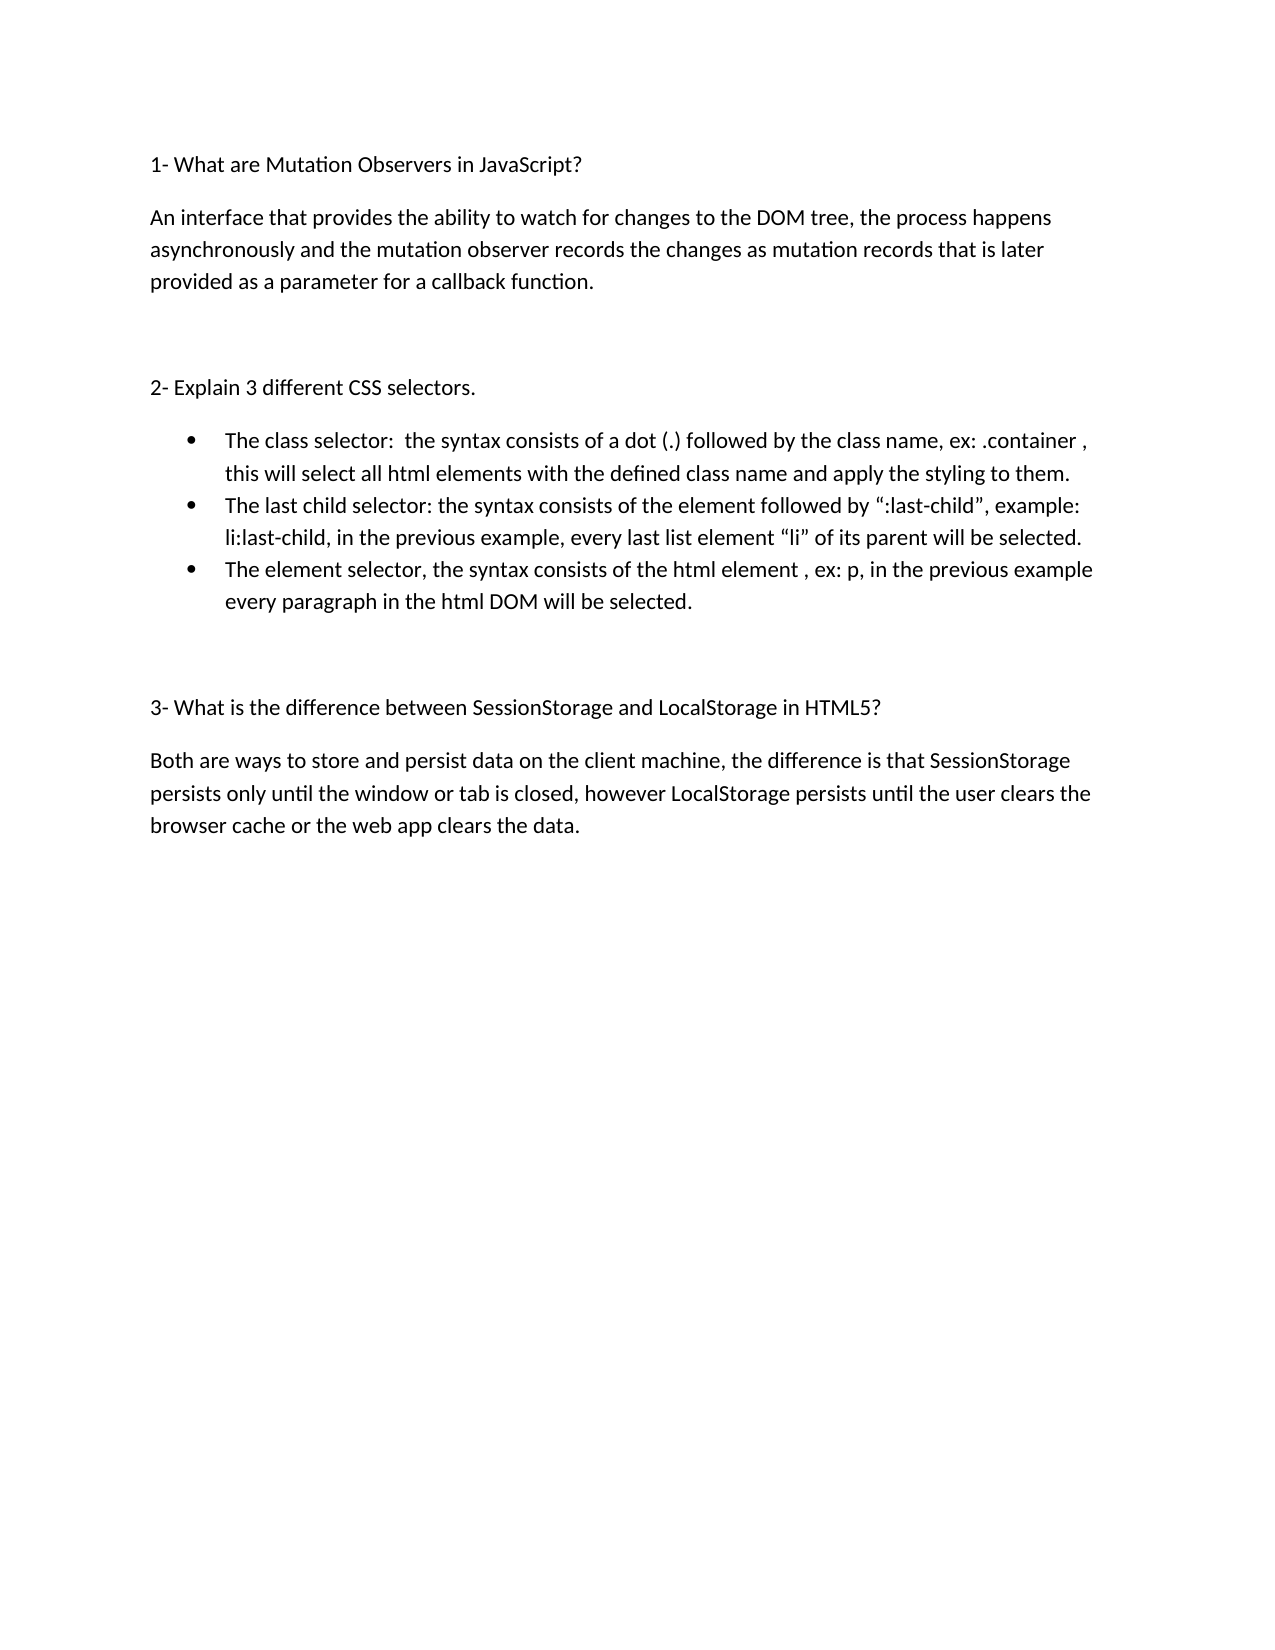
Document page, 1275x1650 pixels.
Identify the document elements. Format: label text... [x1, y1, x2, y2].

list The last child selector: the syntax consists of the element followed by “:last-child”, example: li:last-child, in the previous example, every last list element “li” of its parent will be selected. [187, 491, 1125, 551]
text 2- Explain 3 different CSS selectors. [150, 373, 1125, 401]
text An interface that provides the ability to watch for changes to the DOM tree, the process happens asynchronously and the mutation observer records the changes as mutation records that is later provided as a parameter for a callback function. [150, 203, 1125, 295]
list The class selector: the syntax consists of a dot (.) followed by the class name, ex: .container , this will select all html elements with the defined class name and apply the styling to them. [187, 426, 1125, 487]
text Both are ways to store and persist data on the client machine, the difference is that SessionStorage persists only until the window or tab is closed, however LocalStorage persists until the user clears the browser cache or the web app clears the data. [150, 746, 1125, 839]
text 3- What is the difference between SessionStorage and LocalStorage in HTML5? [150, 693, 1125, 721]
list The element selector, the syntax consists of the html element , ex: p, in the previous example every paragraph in the html DOM will be selected. [187, 555, 1125, 615]
text 1- What are Mutation Observers in JavaScript? [150, 150, 1125, 178]
